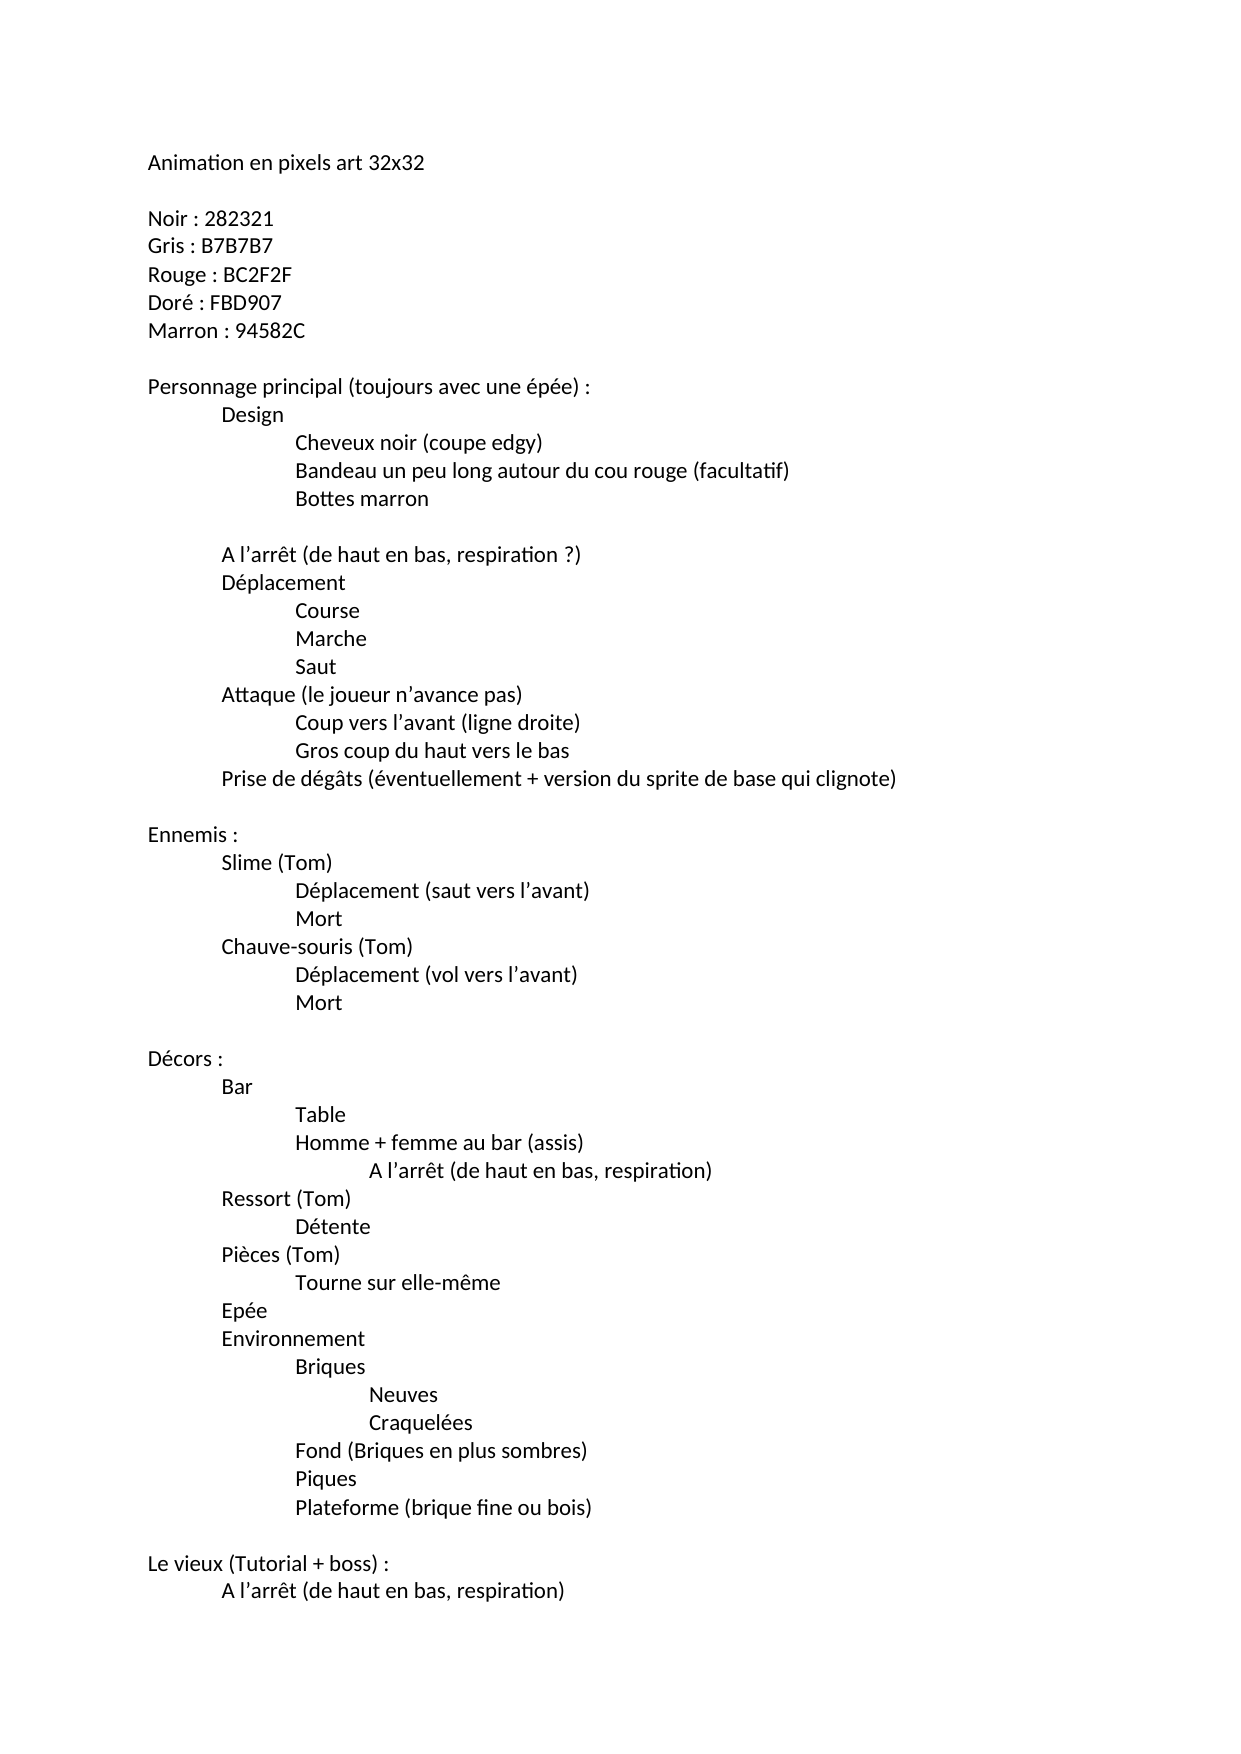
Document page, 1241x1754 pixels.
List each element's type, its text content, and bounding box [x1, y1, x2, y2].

text Détente [148, 1212, 1093, 1240]
text Déplacement (vol vers l’avant) [148, 960, 1093, 988]
text Slime (Tom) [148, 848, 1093, 876]
text Table [148, 1100, 1093, 1128]
text Gros coup du haut vers le bas [148, 736, 1093, 764]
text Cheveux noir (coupe edgy) [148, 428, 1093, 456]
text Neuves [148, 1381, 1093, 1408]
text A l’arrêt (de haut en bas, respiration ?) [148, 540, 1093, 568]
text Homme + femme au bar (assis) [148, 1128, 1093, 1156]
text Fond (Briques en plus sombres) [148, 1437, 1093, 1464]
text Marron : 94582C [148, 316, 1093, 344]
text Déplacement (saut vers l’avant) [148, 876, 1093, 904]
text Mort [148, 988, 1093, 1016]
text Epée [148, 1296, 1093, 1324]
text Bandeau un peu long autour du cou rouge (facultatif) [148, 456, 1093, 484]
text Marche [148, 624, 1093, 652]
text A l’arrêt (de haut en bas, respiration) [148, 1577, 1093, 1605]
text Prise de dégâts (éventuellement + version du sprite de base qui clignote) [148, 764, 1093, 792]
text Chauve-souris (Tom) [148, 932, 1093, 960]
text Piques [148, 1464, 1093, 1493]
text Environnement [148, 1324, 1093, 1352]
text Gris : B7B7B7 [148, 232, 1093, 260]
text Craquelées [148, 1408, 1093, 1437]
text Briques [148, 1352, 1093, 1381]
text Le vieux (Tutorial + boss) : [148, 1549, 1093, 1577]
text Design [148, 400, 1093, 428]
text Doré : FBD907 [148, 288, 1093, 316]
text Décors : [148, 1044, 1093, 1072]
text Plateforme (brique fine ou bois) [148, 1493, 1093, 1521]
text Bottes marron [148, 484, 1093, 512]
text Personnage principal (toujours avec une épée) : [148, 372, 1093, 400]
text Saut [148, 652, 1093, 680]
text Attaque (le joueur n’avance pas) [148, 680, 1093, 708]
text Mort [148, 904, 1093, 932]
text Rouge : BC2F2F [148, 260, 1093, 288]
text Course [148, 596, 1093, 624]
text Noir : 282321 [148, 204, 1093, 232]
text Pièces (Tom) [148, 1240, 1093, 1268]
text Déplacement [148, 568, 1093, 596]
text Ressort (Tom) [148, 1184, 1093, 1212]
text Animation en pixels art 32x32 [148, 148, 1093, 176]
text Bar [148, 1072, 1093, 1100]
text A l’arrêt (de haut en bas, respiration) [148, 1156, 1093, 1184]
text Ennemis : [148, 820, 1093, 848]
text Tourne sur elle-même [148, 1268, 1093, 1296]
text Coup vers l’avant (ligne droite) [148, 708, 1093, 736]
